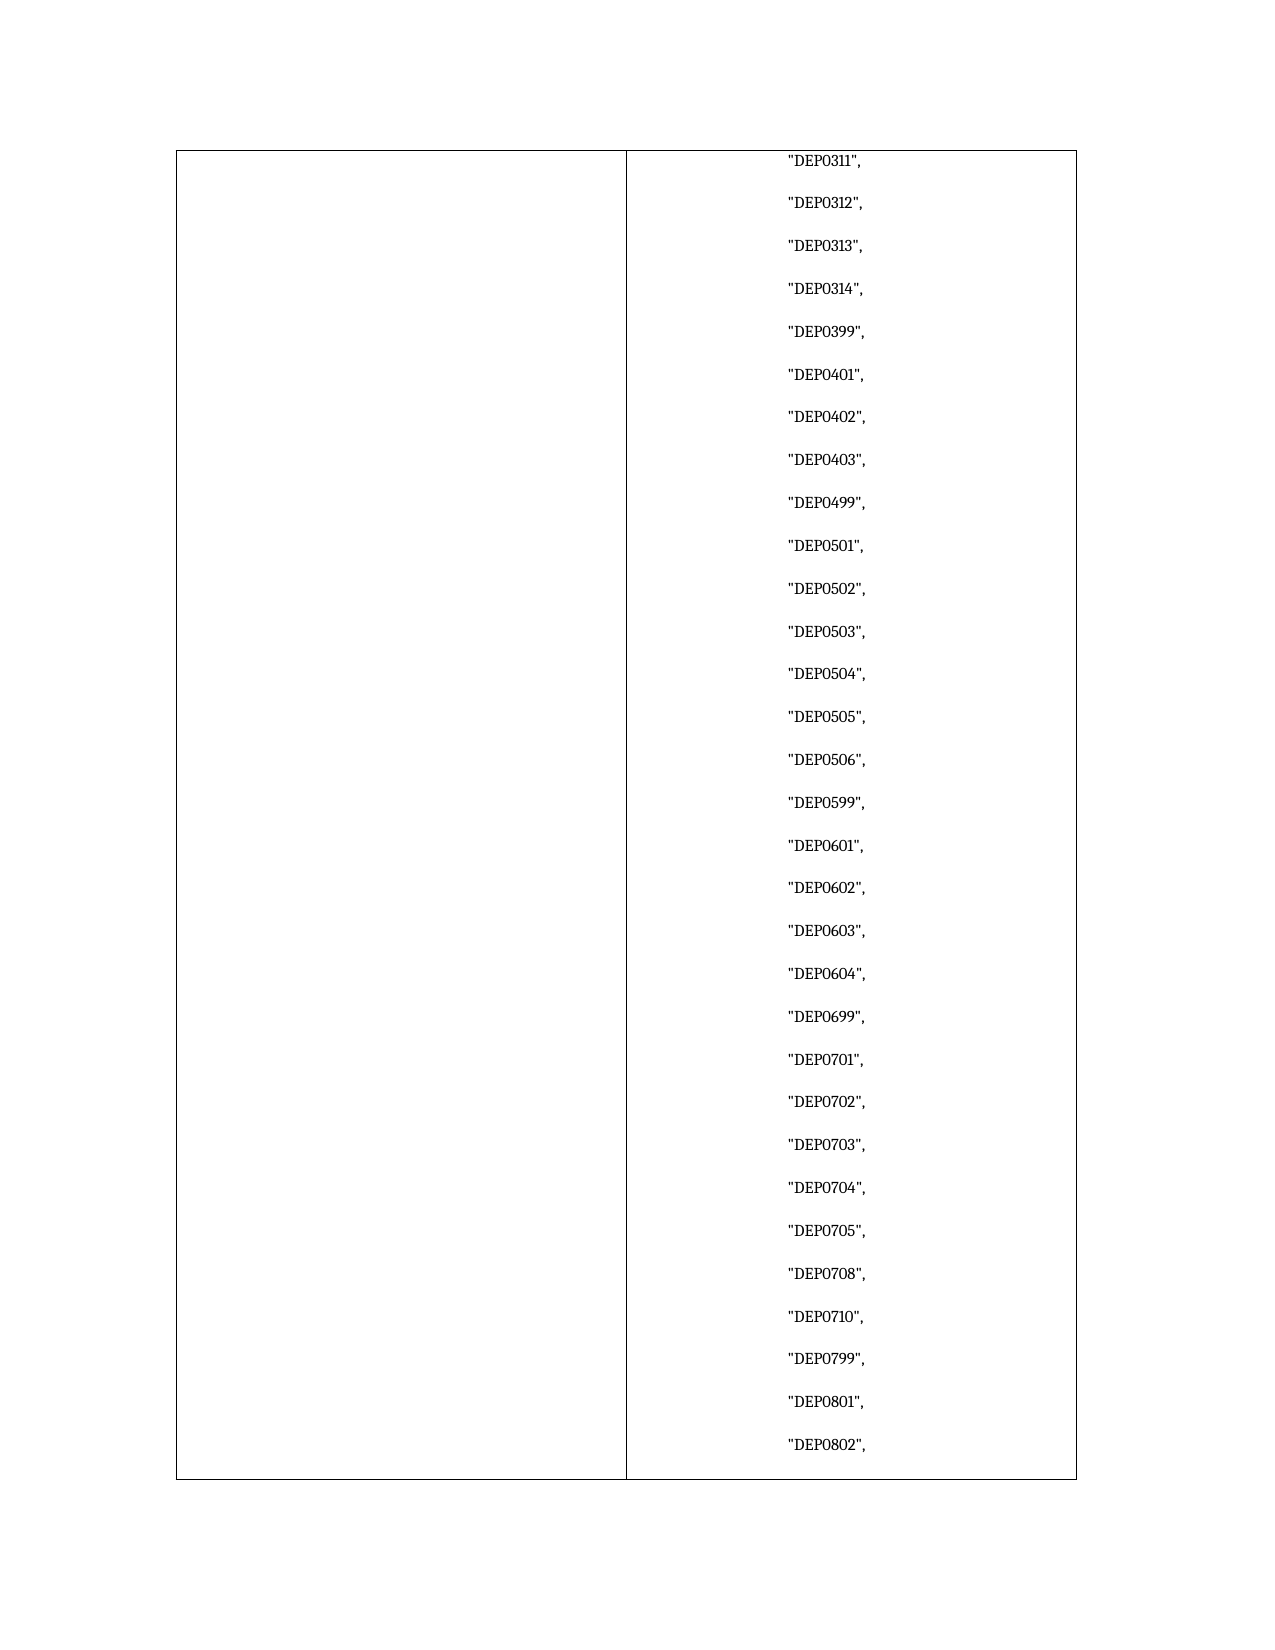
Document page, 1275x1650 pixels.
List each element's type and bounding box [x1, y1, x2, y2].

table_cell [177, 151, 626, 1479]
table_cell [627, 151, 1076, 1479]
